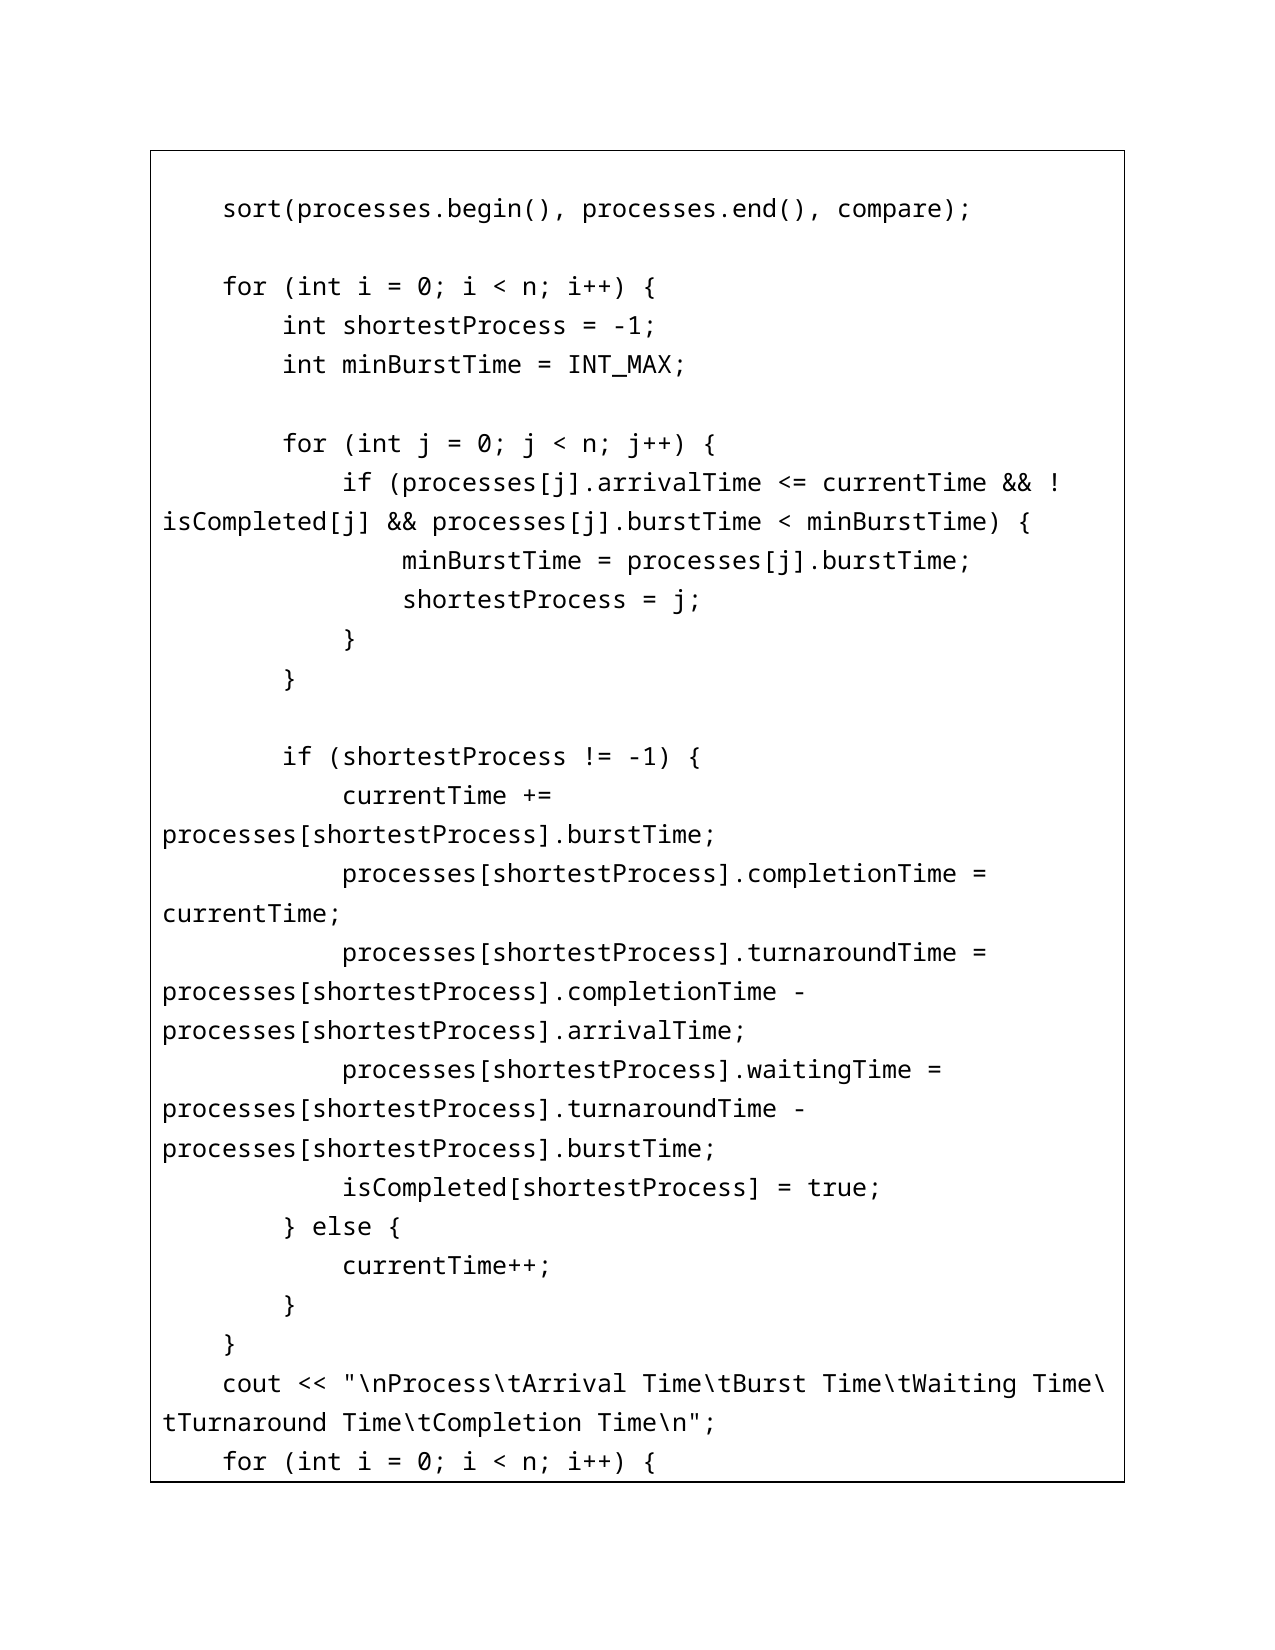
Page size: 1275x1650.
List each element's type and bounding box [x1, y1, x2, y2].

table_header [151, 151, 1124, 1481]
